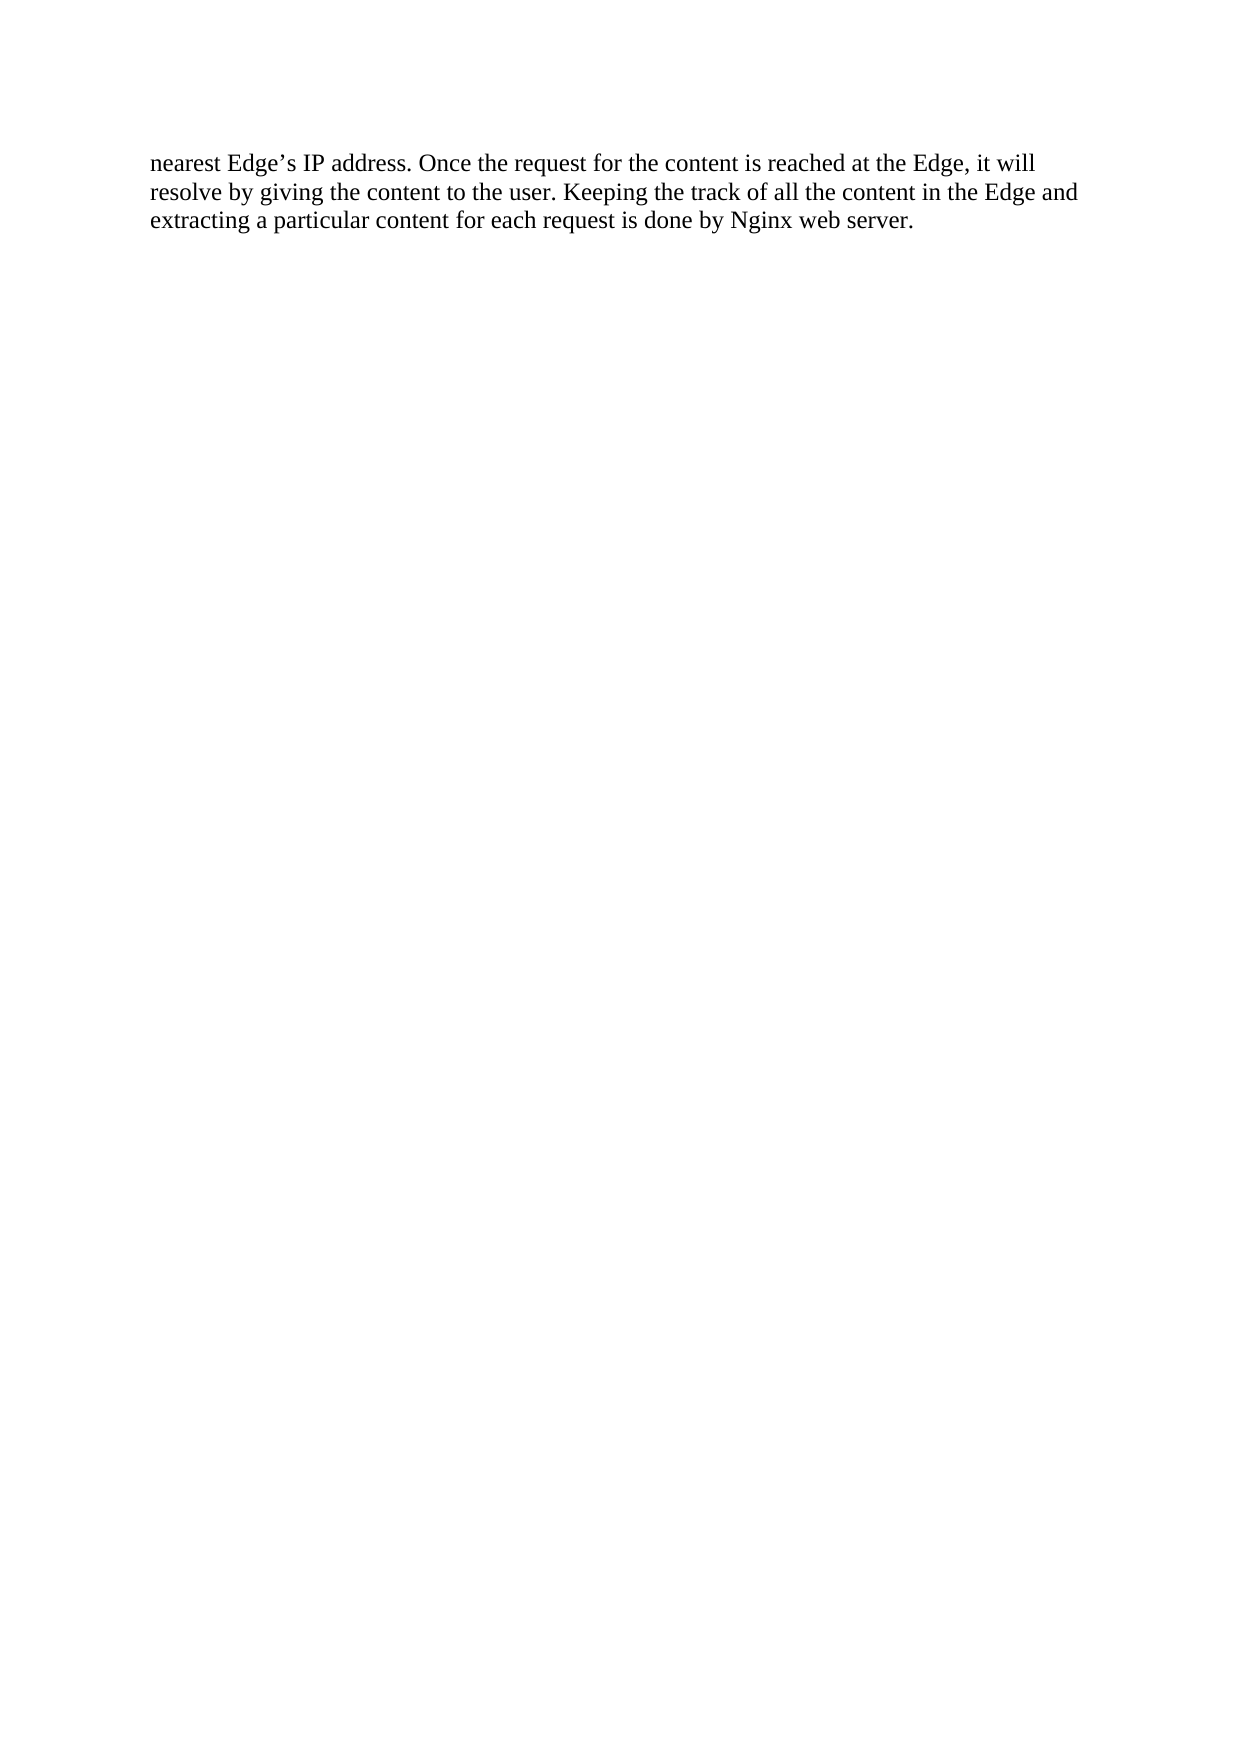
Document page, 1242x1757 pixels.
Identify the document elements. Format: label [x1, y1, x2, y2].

text [150, 148, 1092, 234]
